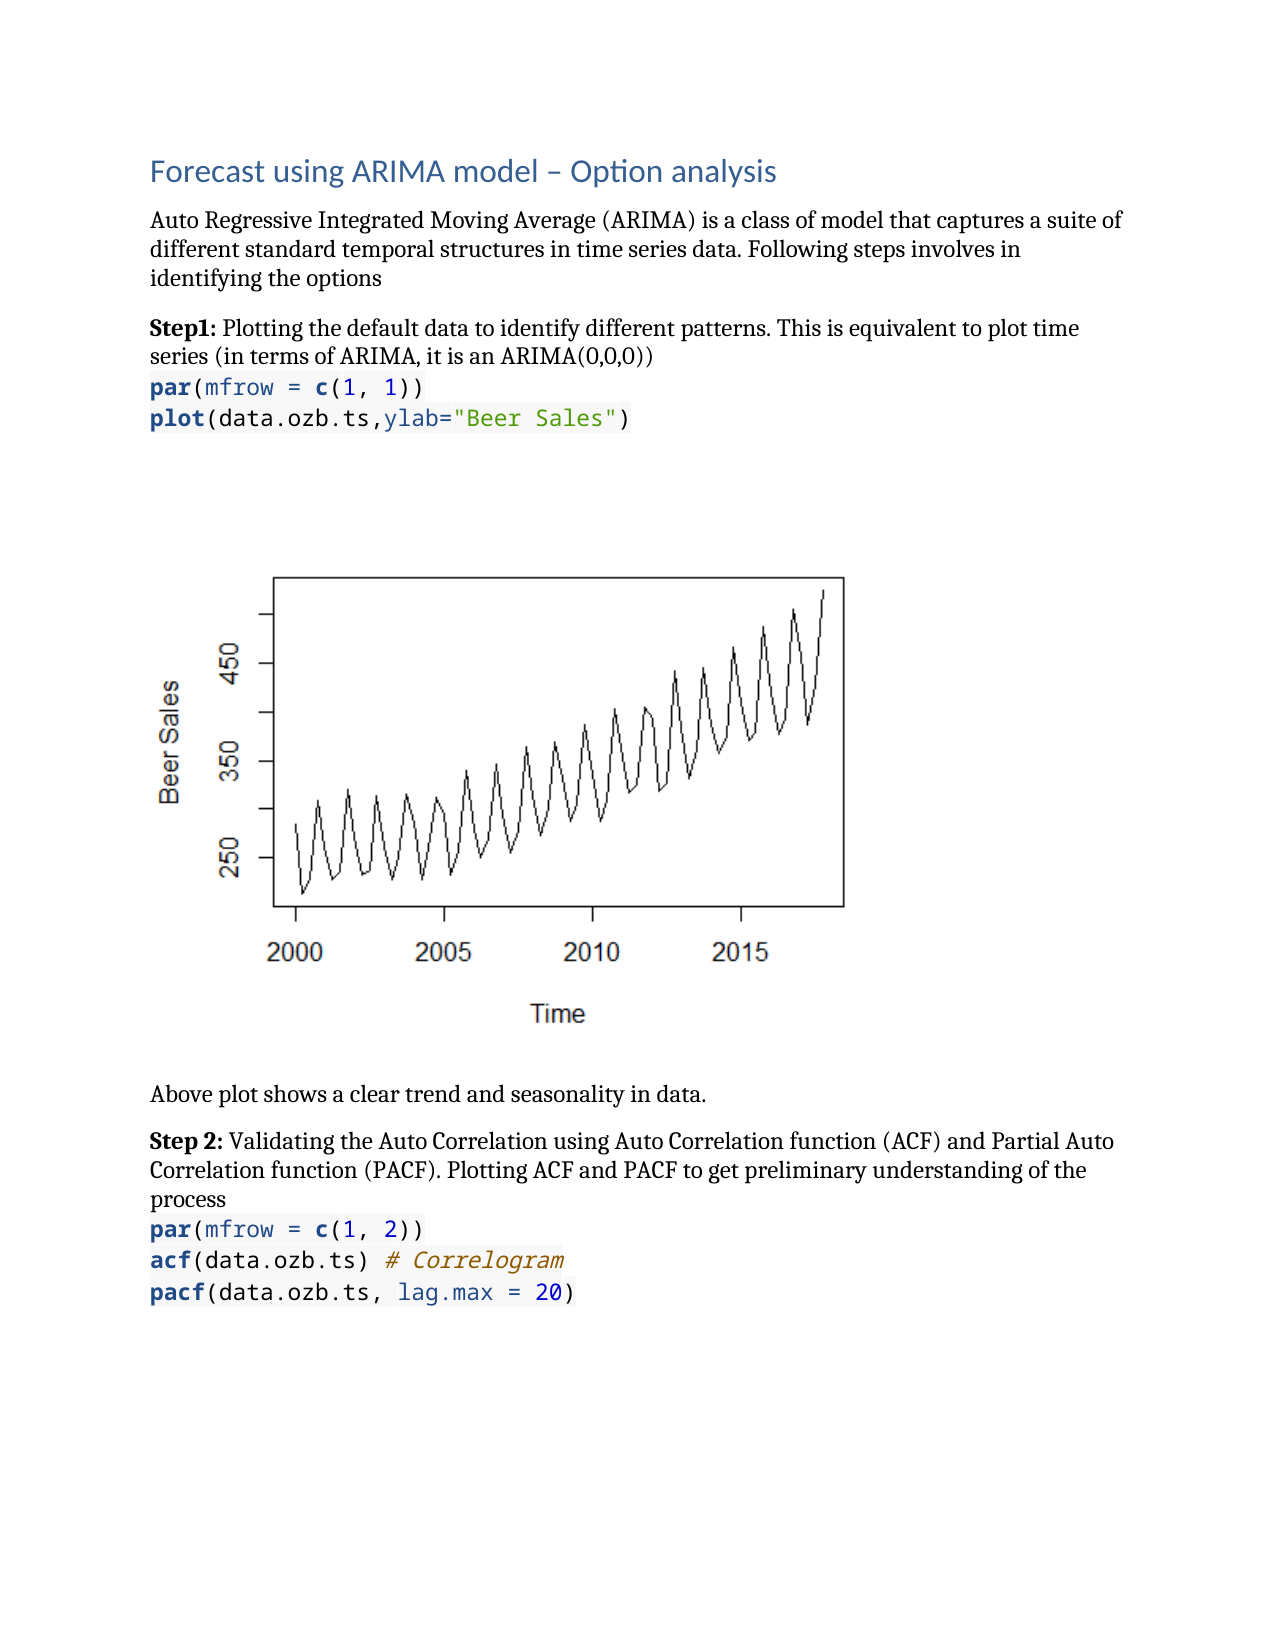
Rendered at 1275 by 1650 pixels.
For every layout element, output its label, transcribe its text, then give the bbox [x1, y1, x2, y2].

text Above plot shows a clear trend and seasonality in data. [150, 1079, 1125, 1108]
text Step1: Plotting the default data to identify different patterns. This is equivalent to plot time series (in terms of ARIMA, it is an ARIMA(0,0,0)) par(mfrow = c(1, 1)) plot(data.ozb.ts,ylab="Beer Sales") [150, 313, 1125, 433]
text Step 2: Validating the Auto Correlation using Auto Correlation function (ACF) and Partial Auto Correlation function (PACF). Plotting ACF and PACF to get preliminary understanding of the process par(mfrow = c(1, 2)) acf(data.ozb.ts) # Correlogram pacf(data.ozb.ts, lag.max = 20) [150, 1127, 1125, 1307]
text Auto Regressive Integrated Moving Average (ARIMA) is a class of model that captures a suite of different standard temporal structures in time series data. Following steps involves in identifying the options [150, 206, 1125, 293]
text Forecast using ARIMA model – Option analysis [150, 150, 1125, 191]
picture [150, 454, 908, 1061]
